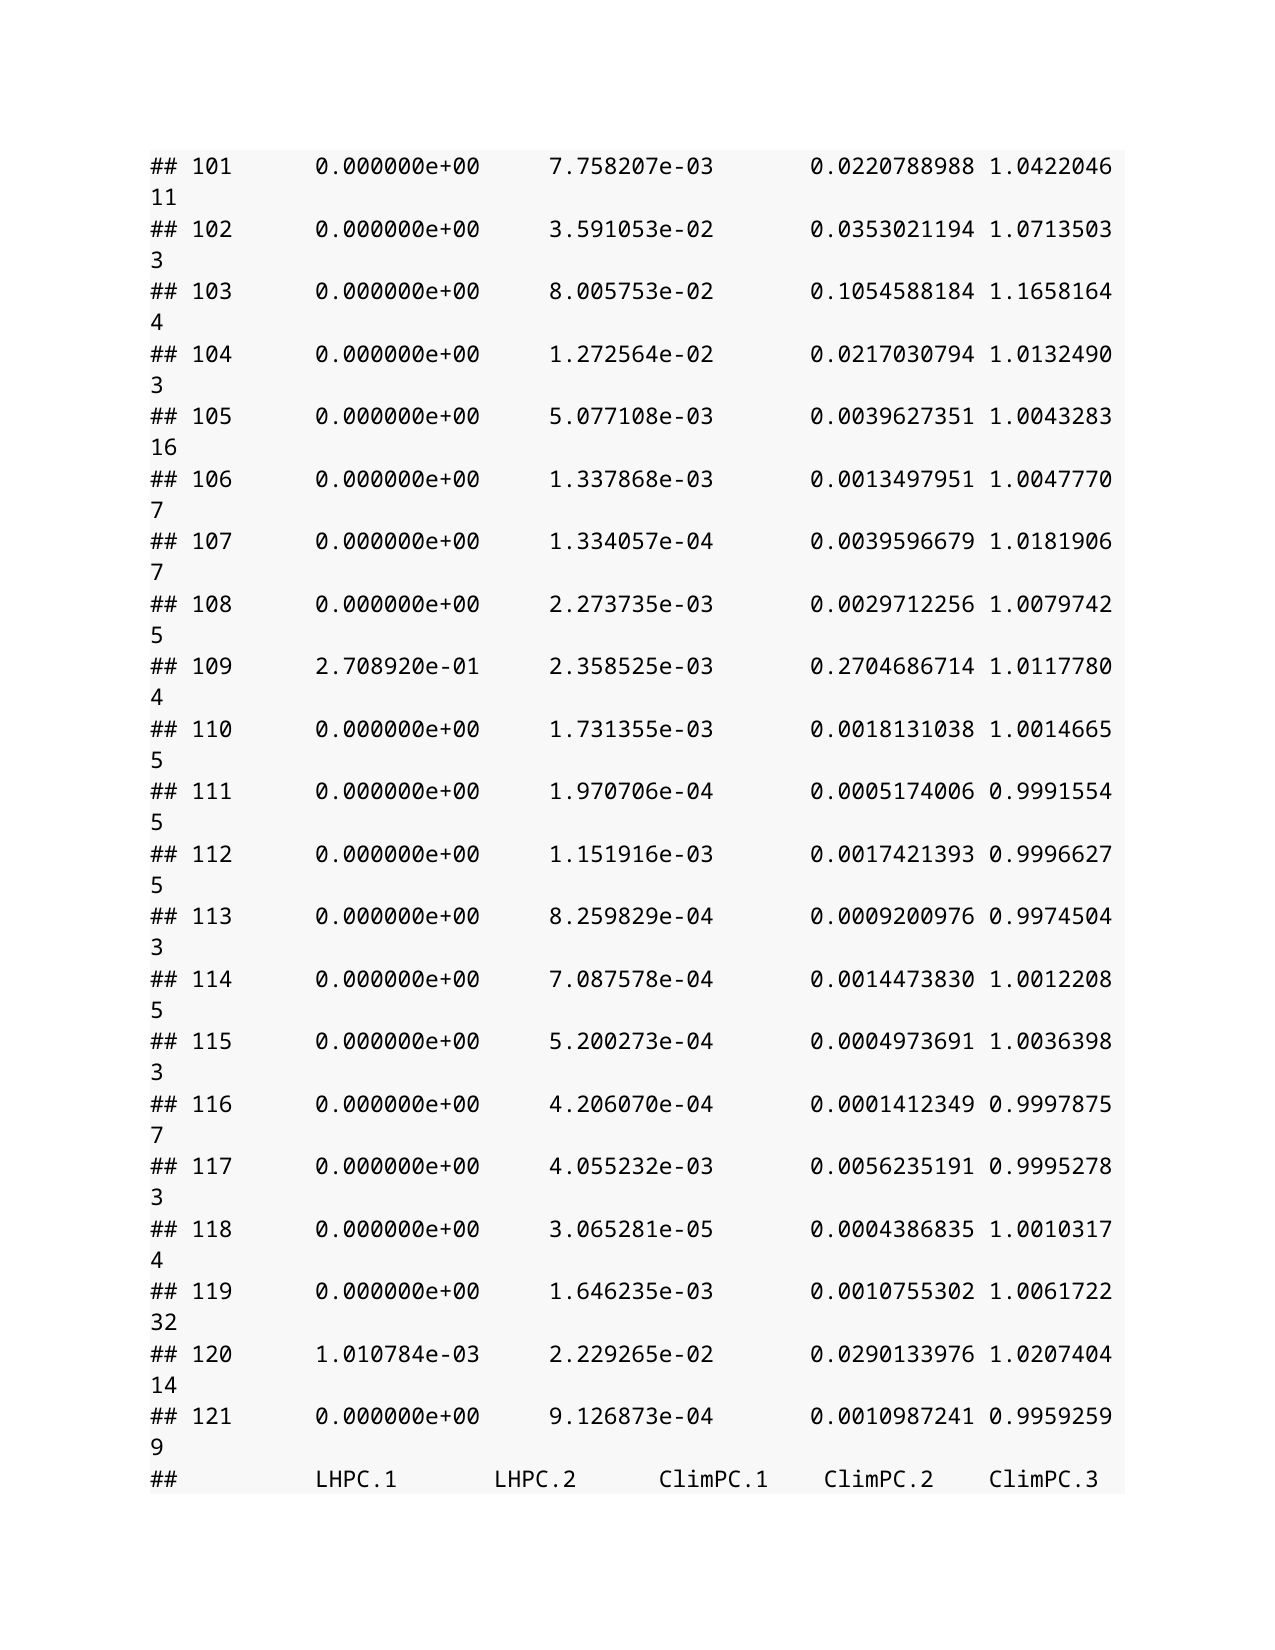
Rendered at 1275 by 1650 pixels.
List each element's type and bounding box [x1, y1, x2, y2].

text [150, 150, 1125, 1494]
